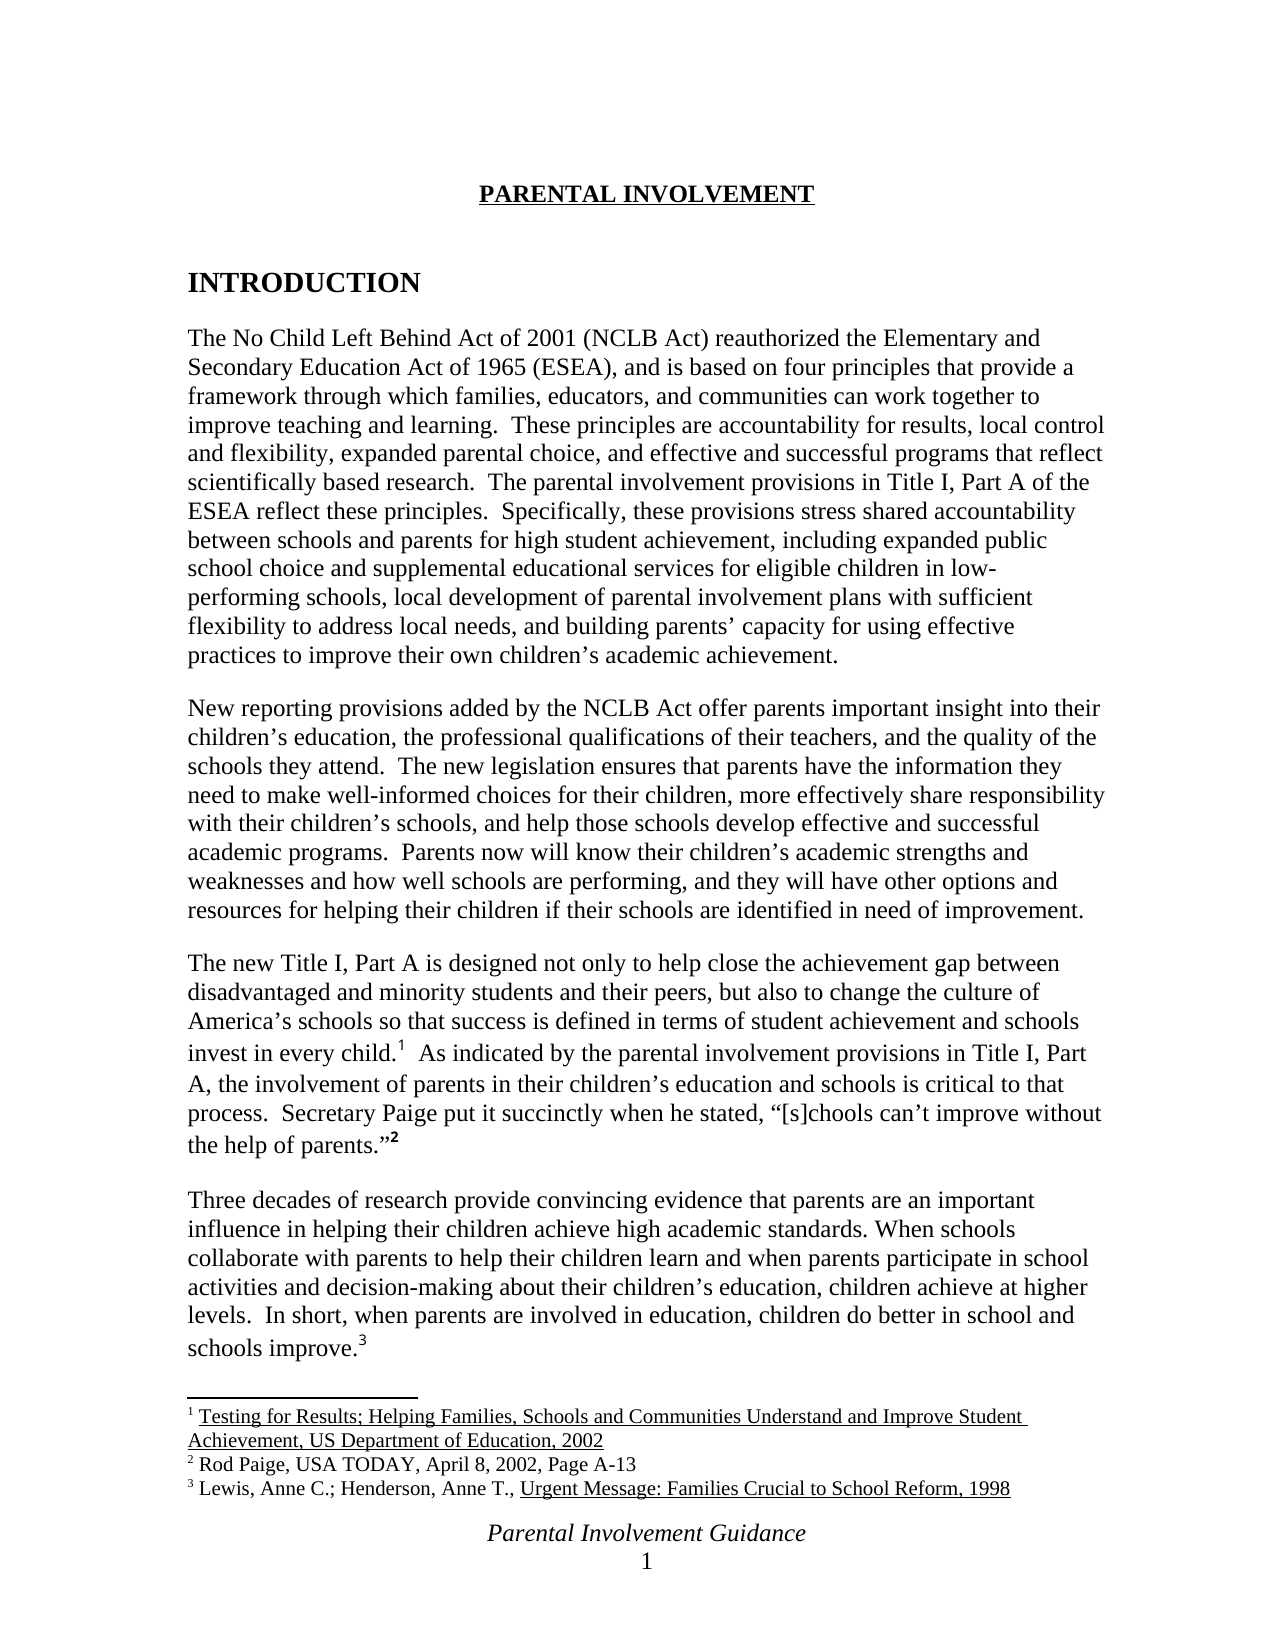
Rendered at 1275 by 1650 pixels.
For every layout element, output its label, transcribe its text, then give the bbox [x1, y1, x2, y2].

text The new Title I, Part A is designed not only to help close the achievement gap between disadvantaged and minority students and their peers, but also to change the culture of America’s schools so that success is defined in terms of student achievement and schools invest in every child. As indicated by the parental involvement provisions in Title I, Part A, the involvement of parents in their children’s education and schools is critical to that process. Secretary Paige put it succinctly when he stated, “[s]chools can’t improve without the help of parents.” [187, 948, 1106, 1160]
text The No Child Left Behind Act of 2001 (NCLB Act) reauthorized the Elementary and Secondary Education Act of 1965 (ESEA), and is based on four principles that provide a framework through which families, educators, and communities can work together to improve teaching and learning. These principles are accountability for results, local control and flexibility, expanded parental choice, and effective and successful programs that reflect scientifically based research. The parental involvement provisions in Title I, Part A of the ESEA reflect these principles. Specifically, these provisions stress shared accountability between schools and parents for high student achievement, including expanded public school choice and supplemental educational services for eligible children in low-performing schools, local development of parental involvement plans with sufficient flexibility to address local needs, and building parents’ capacity for using effective practices to improve their own children’s academic achievement. [187, 323, 1106, 668]
text Three decades of research provide convincing evidence that parents are an important influence in helping their children achieve high academic standards. When schools collaborate with parents to help their children learn and when parents participate in school activities and decision-making about their children’s education, children achieve at higher levels. In short, when parents are involved in education, children do better in school and schools improve. [187, 1185, 1106, 1363]
subtitle PARENTAL INVOLVEMENT [187, 179, 1106, 207]
text New reporting provisions added by the NCLB Act offer parents important insight into their children’s education, the professional qualifications of their teachers, and the quality of the schools they attend. The new legislation ensures that parents have the information they need to make well-informed choices for their children, more effectively share responsibility with their children’s schools, and help those schools develop effective and successful academic programs. Parents now will know their children’s academic strengths and weaknesses and how well schools are performing, and they will have other options and resources for helping their children if their schools are identified in need of improvement. [187, 693, 1106, 923]
subtitle INTRODUCTION [187, 265, 1106, 298]
